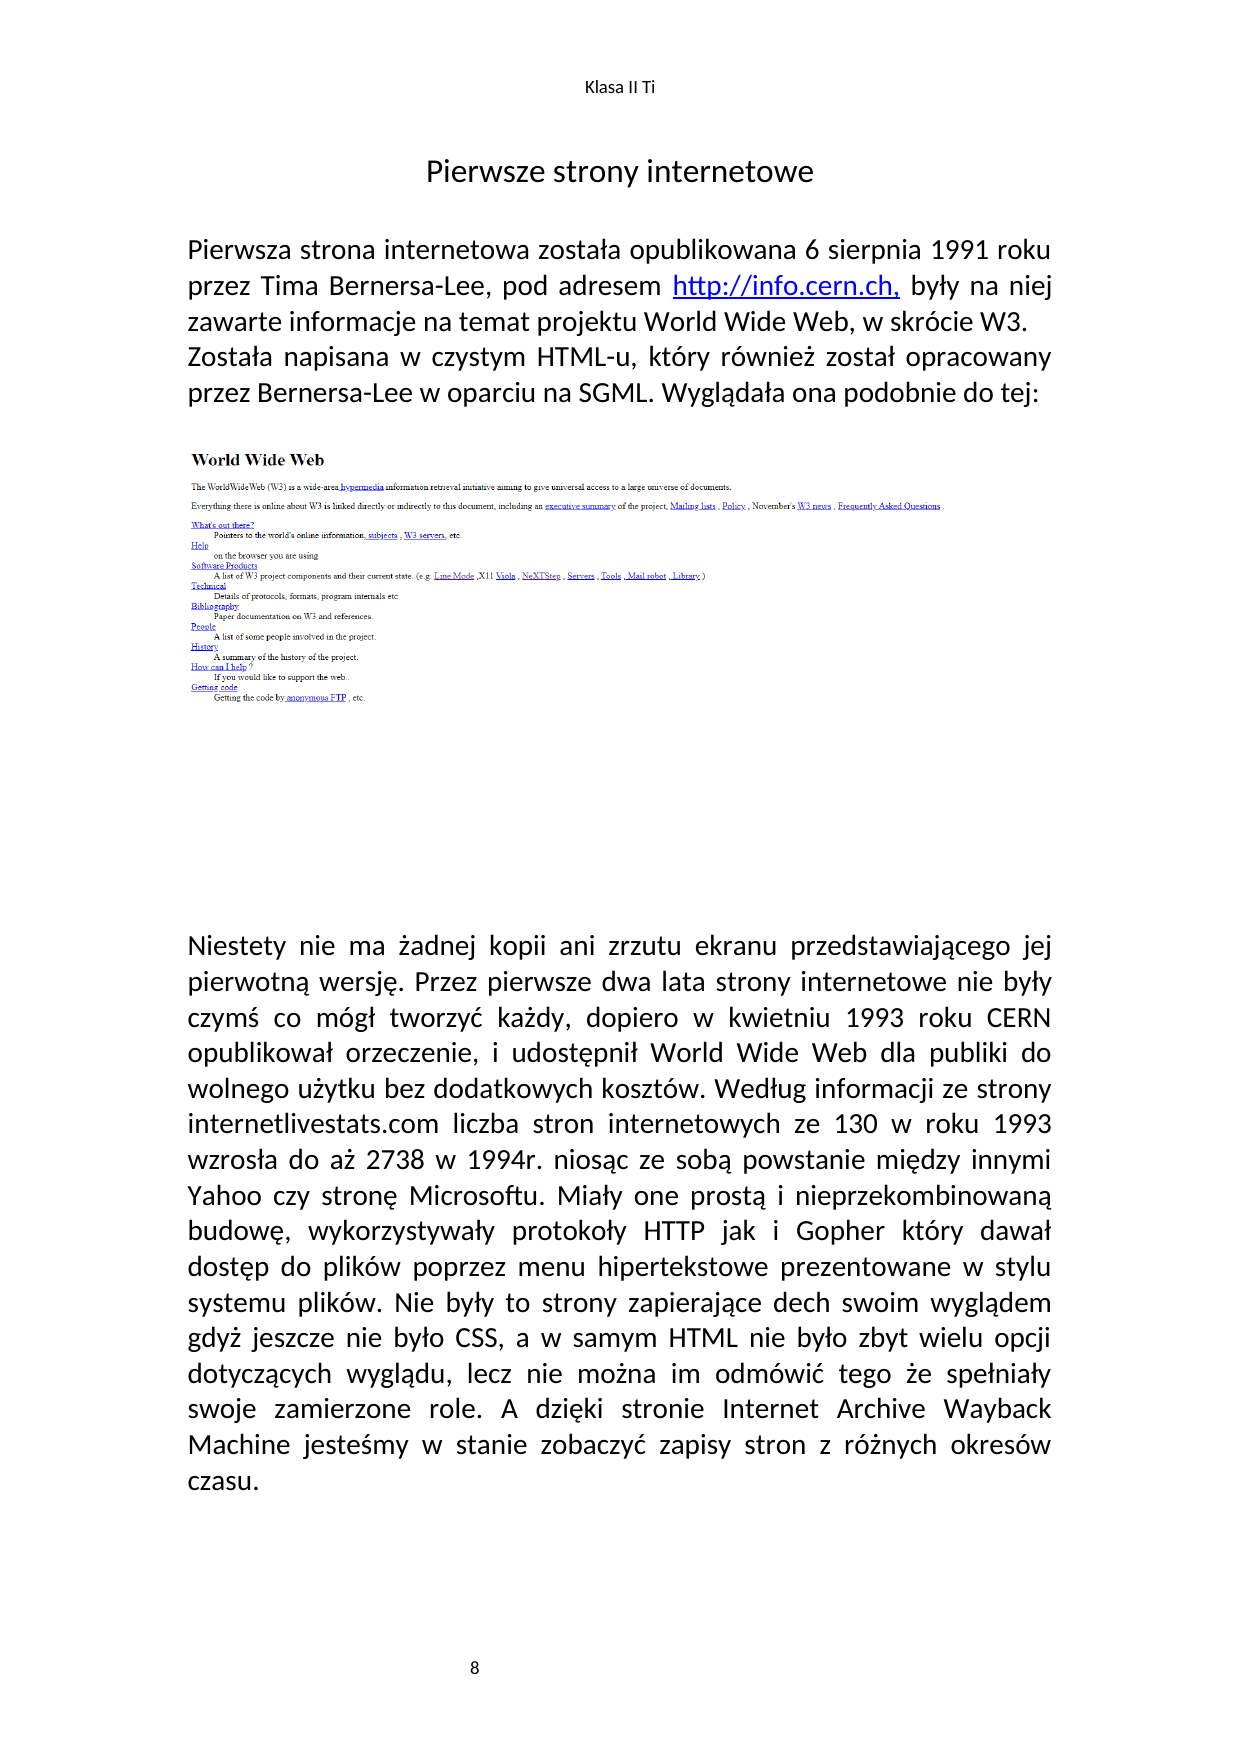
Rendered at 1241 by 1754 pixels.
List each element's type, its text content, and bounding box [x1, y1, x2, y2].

picture [187, 445, 1051, 892]
text Pierwsza strona internetowa została opublikowana 6 sierpnia 1991 roku przez Tima Bernersa-Lee, pod adresem http://info.cern.ch, były na niej zawarte informacje na temat projektu World Wide Web, w skrócie W3. [187, 231, 1053, 338]
text Niestety nie ma żadnej kopii ani zrzutu ekranu przedstawiającego jej pierwotną wersję. Przez pierwsze dwa lata strony internetowe nie były czymś co mógł tworzyć każdy, dopiero w kwietniu 1993 roku CERN opublikował orzeczenie, i udostępnił World Wide Web dla publiki do wolnego użytku bez dodatkowych kosztów. Według informacji ze strony internetlivestats.com liczba stron internetowych ze 130 w roku 1993 wzrosła do aż 2738 w 1994r. niosąc ze sobą powstanie między innymi Yahoo czy stronę Microsoftu. Miały one prostą i nieprzekombinowaną budowę, wykorzystywały protokoły HTTP jak i Gopher który dawał dostęp do plików poprzez menu hipertekstowe prezentowane w stylu systemu plików. Nie były to strony zapierające dech swoim wyglądem gdyż jeszcze nie było CSS, a w samym HTML nie było zbyt wielu opcji dotyczących wyglądu, lecz nie można im odmówić tego że spełniały swoje zamierzone role. A dzięki stronie Internet Archive Wayback Machine jesteśmy w stanie zobaczyć zapisy stron z różnych okresów czasu. [187, 927, 1053, 1497]
text Pierwsze strony internetowe [187, 150, 1053, 191]
text Została napisana w czystym HTML-u, który również został opracowany przez Bernersa-Lee w oparciu na SGML. Wyglądała ona podobnie do tej: [187, 338, 1053, 409]
